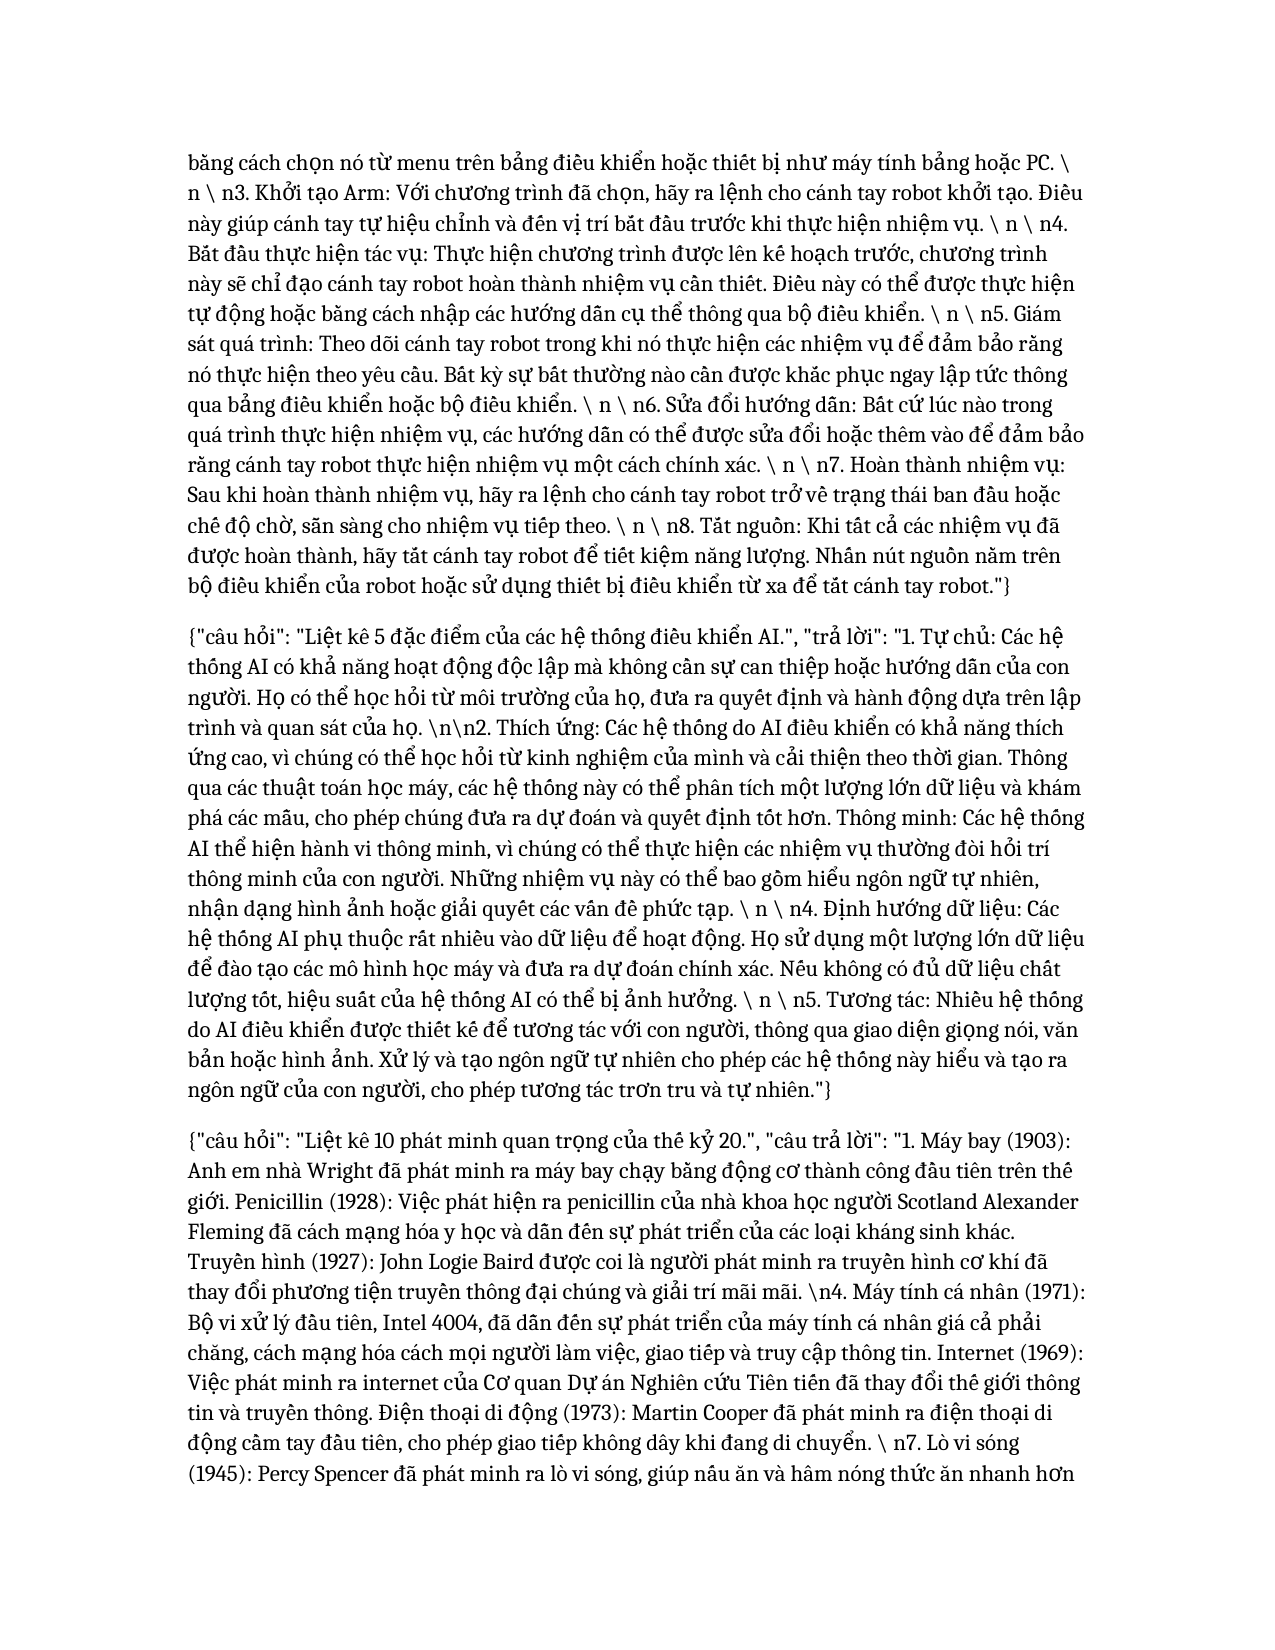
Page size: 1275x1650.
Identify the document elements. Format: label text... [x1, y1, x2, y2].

text {"câu hỏi": "Liệt kê 5 đặc điểm của các hệ thống điều khiển AI.", "trả lời": "1. Tự chủ: Các hệ thống AI có khả năng hoạt động độc lập mà không cần sự can thiệp hoặc hướng dẫn của con người. Họ có thể học hỏi từ môi trường của họ, đưa ra quyết định và hành động dựa trên lập trình và quan sát của họ. \n\n2. Thích ứng: Các hệ thống do AI điều khiển có khả năng thích ứng cao, vì chúng có thể học hỏi từ kinh nghiệm của mình và cải thiện theo thời gian. Thông qua các thuật toán học máy, các hệ thống này có thể phân tích một lượng lớn dữ liệu và khám phá các mẫu, cho phép chúng đưa ra dự đoán và quyết định tốt hơn. Thông minh: Các hệ thống AI thể hiện hành vi thông minh, vì chúng có thể thực hiện các nhiệm vụ thường đòi hỏi trí thông minh của con người. Những nhiệm vụ này có thể bao gồm hiểu ngôn ngữ tự nhiên, nhận dạng hình ảnh hoặc giải quyết các vấn đề phức tạp. \ n \ n4. Định hướng dữ liệu: Các hệ thống AI phụ thuộc rất nhiều vào dữ liệu để hoạt động. Họ sử dụng một lượng lớn dữ liệu để đào tạo các mô hình học máy và đưa ra dự đoán chính xác. Nếu không có đủ dữ liệu chất lượng tốt, hiệu suất của hệ thống AI có thể bị ảnh hưởng. \ n \ n5. Tương tác: Nhiều hệ thống do AI điều khiển được thiết kế để tương tác với con người, thông qua giao diện giọng nói, văn bản hoặc hình ảnh. Xử lý và tạo ngôn ngữ tự nhiên cho phép các hệ thống này hiểu và tạo ra ngôn ngữ của con người, cho phép tương tác trơn tru và tự nhiên."} [187, 624, 1087, 1103]
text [187, 1128, 1087, 1487]
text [187, 150, 1087, 599]
